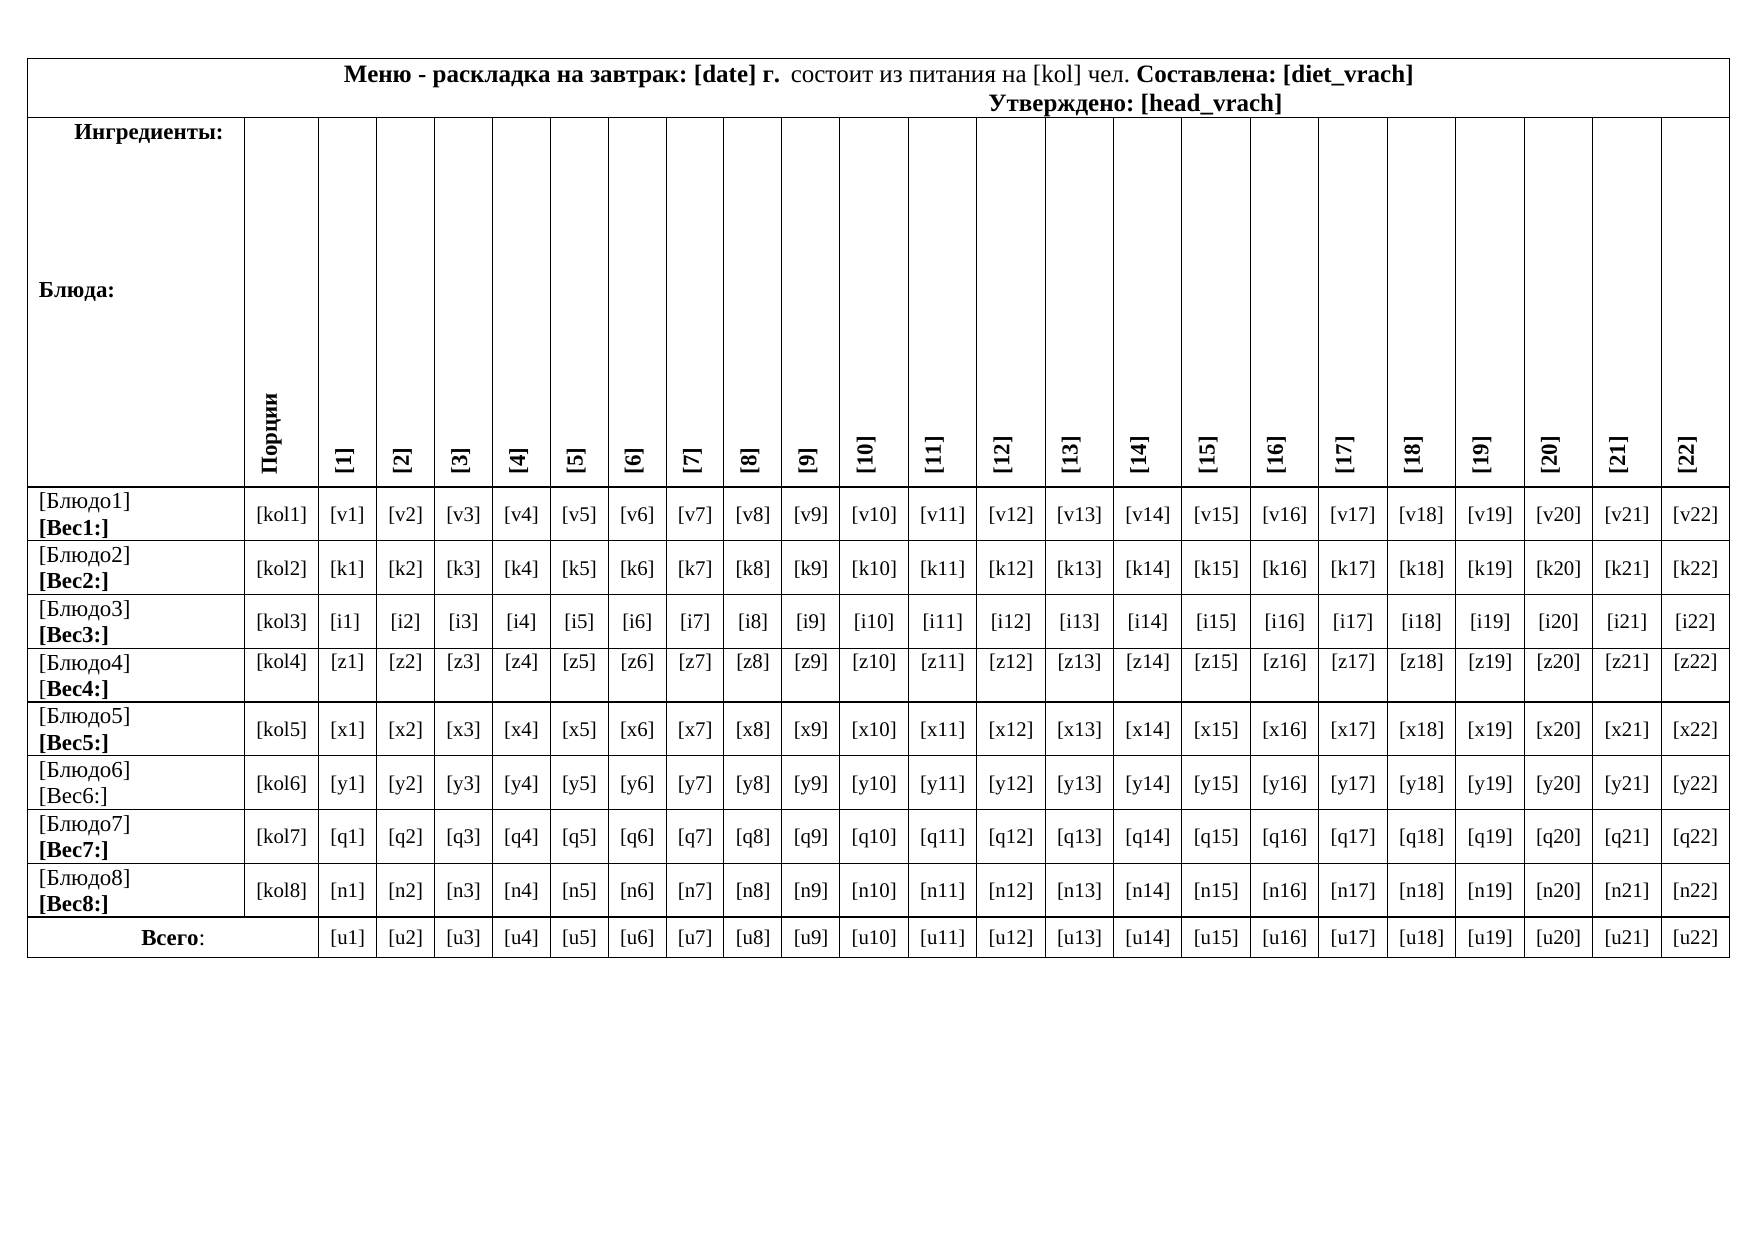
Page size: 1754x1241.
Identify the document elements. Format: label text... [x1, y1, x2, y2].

table_cell [i14] [1114, 595, 1181, 648]
table_cell [16] [1251, 118, 1318, 486]
table_cell [k20] [1525, 541, 1592, 594]
table_cell [Блюдо3] [Вес3:] [28, 595, 244, 648]
table_cell [z6] [609, 649, 666, 701]
table_cell [u8] [724, 918, 781, 957]
table_cell [k12] [977, 541, 1045, 594]
table_cell [n21] [1593, 864, 1661, 916]
table_cell [q19] [1456, 810, 1524, 863]
table_cell [8] [724, 118, 781, 486]
table_cell [x8] [724, 703, 781, 755]
table_cell [z7] [667, 649, 723, 701]
table_cell [v6] [609, 488, 666, 540]
table_cell [v9] [782, 488, 839, 540]
table_cell [Блюдо2] [Вес2:] [28, 541, 244, 594]
table_cell [x22] [1662, 703, 1729, 755]
table_cell [v12] [977, 488, 1045, 540]
table_cell [i18] [1388, 595, 1455, 648]
table_cell [v8] [724, 488, 781, 540]
table_cell [v18] [1388, 488, 1455, 540]
table_cell [x7] [667, 703, 723, 755]
table_cell [u13] [1046, 918, 1113, 957]
table_cell [y9] [782, 756, 839, 809]
table_cell [y17] [1319, 756, 1387, 809]
table_cell [kol8] [245, 864, 318, 916]
table_cell [z3] [435, 649, 492, 701]
table_cell [n6] [609, 864, 666, 916]
table_cell [6] [609, 118, 666, 486]
table_cell [y15] [1182, 756, 1250, 809]
table_cell [x4] [493, 703, 550, 755]
table_cell [x5] [551, 703, 608, 755]
table_cell [q5] [551, 810, 608, 863]
table_cell [q9] [782, 810, 839, 863]
table_cell [k7] [667, 541, 723, 594]
table_cell [y6] [609, 756, 666, 809]
table_cell [20] [1525, 118, 1592, 486]
table_cell [k4] [493, 541, 550, 594]
table_cell [y10] [840, 756, 908, 809]
table_cell [12] [977, 118, 1045, 486]
table_cell [x19] [1456, 703, 1524, 755]
table_cell [z4] [493, 649, 550, 701]
table_cell [2] [377, 118, 434, 486]
table_cell [21] [1593, 118, 1661, 486]
table_cell [14] [1114, 118, 1181, 486]
table_cell [n18] [1388, 864, 1455, 916]
table_cell [kol4] [245, 649, 318, 701]
table_cell [9] [782, 118, 839, 486]
table_cell [z8] [724, 649, 781, 701]
table_cell [i11] [909, 595, 976, 648]
table_cell [u20] [1525, 918, 1592, 957]
table_cell [q7] [667, 810, 723, 863]
table_cell [kol5] [245, 703, 318, 755]
table_cell [z20] [1525, 649, 1592, 701]
table_cell [n8] [724, 864, 781, 916]
table_cell [q2] [377, 810, 434, 863]
table_cell [k9] [782, 541, 839, 594]
table_cell [x2] [377, 703, 434, 755]
table_cell [q21] [1593, 810, 1661, 863]
table_cell [k18] [1388, 541, 1455, 594]
table_cell [i10] [840, 595, 908, 648]
table_cell [q12] [977, 810, 1045, 863]
table_cell [v15] [1182, 488, 1250, 540]
table_cell [y16] [1251, 756, 1318, 809]
table_cell [n19] [1456, 864, 1524, 916]
table_cell [i19] [1456, 595, 1524, 648]
table_cell [u14] [1114, 918, 1181, 957]
table_cell [n16] [1251, 864, 1318, 916]
table_cell [u18] [1388, 918, 1455, 957]
table_cell [k5] [551, 541, 608, 594]
table_cell [x6] [609, 703, 666, 755]
table_cell [kol3] [245, 595, 318, 648]
table_cell Всего: [28, 918, 318, 957]
table_cell [i9] [782, 595, 839, 648]
table_cell [n10] [840, 864, 908, 916]
table_cell [x9] [782, 703, 839, 755]
table_cell [5] [551, 118, 608, 486]
table_cell [i6] [609, 595, 666, 648]
table_cell [u10] [840, 918, 908, 957]
table_cell [x14] [1114, 703, 1181, 755]
table_cell [k21] [1593, 541, 1661, 594]
table_cell [k15] [1182, 541, 1250, 594]
table_cell [x15] [1182, 703, 1250, 755]
table_cell [y13] [1046, 756, 1113, 809]
table_cell [q3] [435, 810, 492, 863]
table_cell [u22] [1662, 918, 1729, 957]
table_cell [i2] [377, 595, 434, 648]
table_cell [z5] [551, 649, 608, 701]
table_cell [v21] [1593, 488, 1661, 540]
table_cell [x18] [1388, 703, 1455, 755]
table_cell [13] [1046, 118, 1113, 486]
table_cell [u2] [377, 918, 434, 957]
table_cell [v16] [1251, 488, 1318, 540]
table_cell [y11] [909, 756, 976, 809]
table_cell [i21] [1593, 595, 1661, 648]
table_cell [u6] [609, 918, 666, 957]
table_cell [u7] [667, 918, 723, 957]
table_cell [x21] [1593, 703, 1661, 755]
table_cell [v17] [1319, 488, 1387, 540]
table_cell [z15] [1182, 649, 1250, 701]
table_cell [n1] [319, 864, 376, 916]
table_cell [z13] [1046, 649, 1113, 701]
table_cell [x3] [435, 703, 492, 755]
table_cell [z19] [1456, 649, 1524, 701]
table_cell [15] [1182, 118, 1250, 486]
table_cell [q18] [1388, 810, 1455, 863]
table_cell [z16] [1251, 649, 1318, 701]
table_cell [y3] [435, 756, 492, 809]
table_cell [y8] [724, 756, 781, 809]
table_cell [q11] [909, 810, 976, 863]
table_cell [u1] [319, 918, 376, 957]
table_cell [i12] [977, 595, 1045, 648]
table_cell [u12] [977, 918, 1045, 957]
table_cell [y22] [1662, 756, 1729, 809]
table_cell [y2] [377, 756, 434, 809]
table_cell [n14] [1114, 864, 1181, 916]
table_cell [v4] [493, 488, 550, 540]
table_cell [v5] [551, 488, 608, 540]
table_cell [q8] [724, 810, 781, 863]
table_cell [v14] [1114, 488, 1181, 540]
table_cell [n20] [1525, 864, 1592, 916]
table_cell [z12] [977, 649, 1045, 701]
table_cell [i22] [1662, 595, 1729, 648]
table_cell [v3] [435, 488, 492, 540]
table_cell [k8] [724, 541, 781, 594]
table_cell [v1] [319, 488, 376, 540]
table_cell [z18] [1388, 649, 1455, 701]
table_cell [i16] [1251, 595, 1318, 648]
table_cell [i5] [551, 595, 608, 648]
table_cell Ингредиенты: Блюда: [28, 118, 244, 486]
table_cell [n15] [1182, 864, 1250, 916]
table_cell [k10] [840, 541, 908, 594]
table_cell [Блюдо5] [Вес5:] [28, 703, 244, 755]
table_cell [Блюдо8] [Вес8:] [28, 864, 244, 916]
table_cell [k19] [1456, 541, 1524, 594]
table_cell [u5] [551, 918, 608, 957]
table_cell [i13] [1046, 595, 1113, 648]
table_cell [k13] [1046, 541, 1113, 594]
table_cell [y19] [1456, 756, 1524, 809]
table_cell [z22] [1662, 649, 1729, 701]
table_cell [kol1] [245, 488, 318, 540]
table_cell [v13] [1046, 488, 1113, 540]
table_cell [Блюдо4] [Вес4:] [28, 649, 244, 701]
table_cell [n4] [493, 864, 550, 916]
table_cell [z9] [782, 649, 839, 701]
table_cell [kol6] [245, 756, 318, 809]
table_cell [18] [1388, 118, 1455, 486]
table_cell [i7] [667, 595, 723, 648]
table_cell [k17] [1319, 541, 1387, 594]
table_cell [q20] [1525, 810, 1592, 863]
table_cell [q14] [1114, 810, 1181, 863]
table_cell [q6] [609, 810, 666, 863]
table_cell [u3] [435, 918, 492, 957]
table_cell [1] [319, 118, 376, 486]
table_cell [y4] [493, 756, 550, 809]
table_cell [x10] [840, 703, 908, 755]
table_cell [q4] [493, 810, 550, 863]
table_cell [v2] [377, 488, 434, 540]
table_cell [q17] [1319, 810, 1387, 863]
table_cell [u4] [493, 918, 550, 957]
table_cell [n3] [435, 864, 492, 916]
table_cell [x13] [1046, 703, 1113, 755]
table_cell [i17] [1319, 595, 1387, 648]
table_cell [x12] [977, 703, 1045, 755]
table_cell [7] [667, 118, 723, 486]
table_cell [u11] [909, 918, 976, 957]
table_cell [i1] [319, 595, 376, 648]
table_cell [z2] [377, 649, 434, 701]
table_cell [x20] [1525, 703, 1592, 755]
table_cell [u21] [1593, 918, 1661, 957]
table_cell [u17] [1319, 918, 1387, 957]
table_header Меню - раскладка на завтрак: [date] г. состоит из питания на [kol] чел. Составлена: [diet_vrach] Утверждено: [head_vrach] [28, 59, 1729, 117]
table_cell [n11] [909, 864, 976, 916]
table_cell [n9] [782, 864, 839, 916]
table_cell [Блюдо7] [Вес7:] [28, 810, 244, 863]
table_cell [3] [435, 118, 492, 486]
table_cell [v22] [1662, 488, 1729, 540]
table_cell [y21] [1593, 756, 1661, 809]
table_cell [n17] [1319, 864, 1387, 916]
table_cell [Блюдо1] [Вес1:] [28, 488, 244, 540]
table_cell [i20] [1525, 595, 1592, 648]
table_cell [n12] [977, 864, 1045, 916]
table_cell [10] [840, 118, 908, 486]
table_cell [z11] [909, 649, 976, 701]
table_cell [Блюдо6] [Вес6:] [28, 756, 244, 809]
table_cell [q1] [319, 810, 376, 863]
table_cell [17] [1319, 118, 1387, 486]
table_cell [n2] [377, 864, 434, 916]
table_cell [i8] [724, 595, 781, 648]
table_cell [q15] [1182, 810, 1250, 863]
table_cell [k14] [1114, 541, 1181, 594]
table_cell [z10] [840, 649, 908, 701]
table_cell [y20] [1525, 756, 1592, 809]
table_cell [z17] [1319, 649, 1387, 701]
table_cell [u9] [782, 918, 839, 957]
table_cell [k6] [609, 541, 666, 594]
table_cell [n5] [551, 864, 608, 916]
table_cell [x1] [319, 703, 376, 755]
table_cell [y14] [1114, 756, 1181, 809]
table_cell [k16] [1251, 541, 1318, 594]
table_cell [v11] [909, 488, 976, 540]
table_cell [u15] [1182, 918, 1250, 957]
table_cell [4] [493, 118, 550, 486]
table_cell [11] [909, 118, 976, 486]
table_cell [kol7] [245, 810, 318, 863]
table_cell [v19] [1456, 488, 1524, 540]
table_cell [q16] [1251, 810, 1318, 863]
table_cell [q10] [840, 810, 908, 863]
table_cell [y12] [977, 756, 1045, 809]
table_cell [k3] [435, 541, 492, 594]
table_cell [i3] [435, 595, 492, 648]
table_cell [kol2] [245, 541, 318, 594]
table_cell [22] [1662, 118, 1729, 486]
table_cell [y7] [667, 756, 723, 809]
table_cell [v7] [667, 488, 723, 540]
table_cell [x16] [1251, 703, 1318, 755]
table_cell [z21] [1593, 649, 1661, 701]
table_cell [x11] [909, 703, 976, 755]
table_cell [i15] [1182, 595, 1250, 648]
table_cell [y5] [551, 756, 608, 809]
table_cell [n22] [1662, 864, 1729, 916]
table_cell [v10] [840, 488, 908, 540]
table_cell [19] [1456, 118, 1524, 486]
table_cell Порции [245, 118, 318, 486]
table_cell [n13] [1046, 864, 1113, 916]
table_cell [u16] [1251, 918, 1318, 957]
table_cell [y18] [1388, 756, 1455, 809]
table_cell [k11] [909, 541, 976, 594]
table_cell [q22] [1662, 810, 1729, 863]
table_cell [k1] [319, 541, 376, 594]
table_cell [q13] [1046, 810, 1113, 863]
table_cell [u19] [1456, 918, 1524, 957]
table_cell [z14] [1114, 649, 1181, 701]
table_cell [v20] [1525, 488, 1592, 540]
table_cell [y1] [319, 756, 376, 809]
table_cell [n7] [667, 864, 723, 916]
table_cell [k2] [377, 541, 434, 594]
table_cell [k22] [1662, 541, 1729, 594]
table_cell [x17] [1319, 703, 1387, 755]
table_cell [i4] [493, 595, 550, 648]
table_cell [z1] [319, 649, 376, 701]
